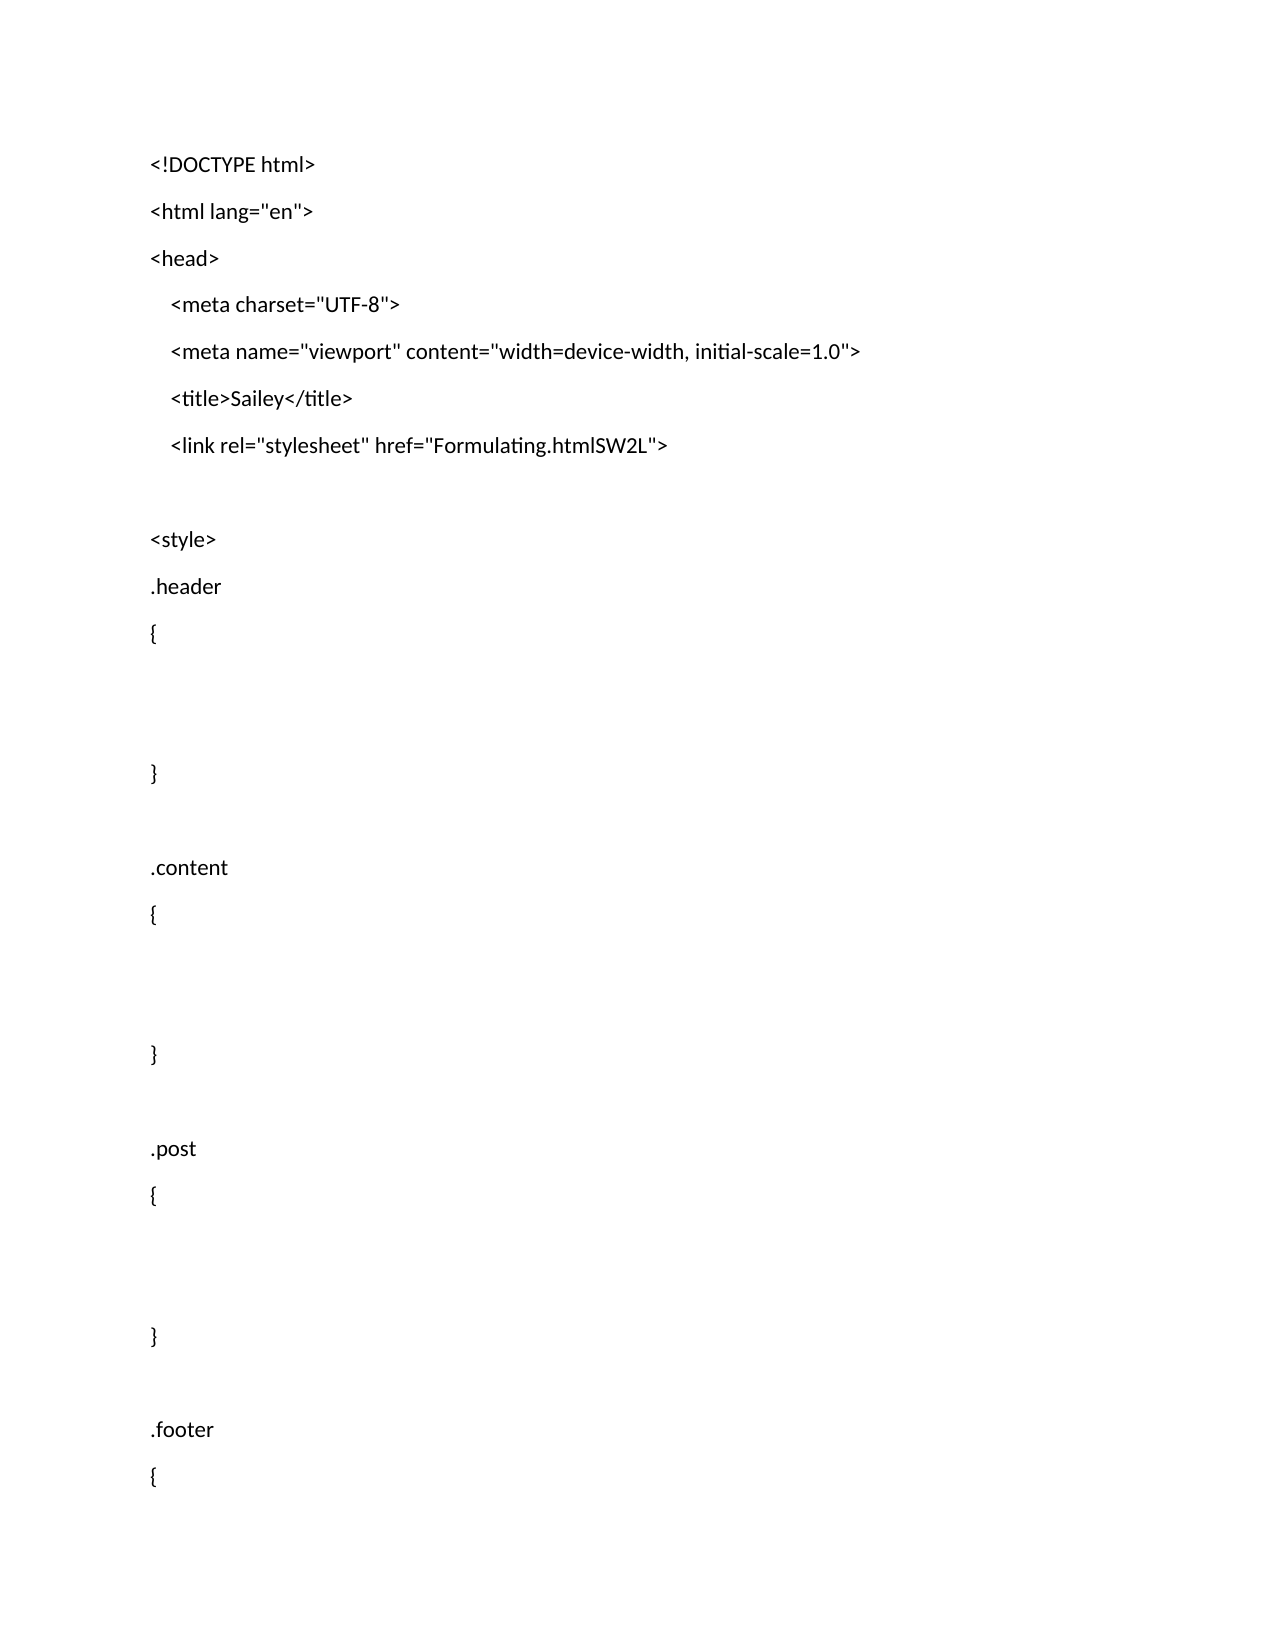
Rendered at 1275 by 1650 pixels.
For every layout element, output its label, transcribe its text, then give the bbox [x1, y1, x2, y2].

text <html lang="en"> [150, 197, 1125, 225]
text .post [150, 1134, 1125, 1162]
text .header [150, 572, 1125, 600]
text } [150, 759, 1125, 787]
text } [150, 1322, 1125, 1350]
text <style> [150, 525, 1125, 553]
text { [150, 619, 1125, 647]
text <meta charset="UTF-8"> [150, 291, 1125, 319]
text .content [150, 853, 1125, 881]
text <meta name="viewport" content="width=device-width, initial-scale=1.0"> [150, 337, 1125, 366]
text <head> [150, 244, 1125, 272]
text { [150, 1181, 1125, 1209]
text .footer [150, 1416, 1125, 1444]
text <!DOCTYPE html> [150, 150, 1125, 178]
text <title>Sailey</title> [150, 384, 1125, 412]
text { [150, 1462, 1125, 1491]
text <link rel="stylesheet" href="Formulating.htmlSW2L"> [150, 431, 1125, 459]
text { [150, 900, 1125, 928]
text } [150, 1041, 1125, 1069]
